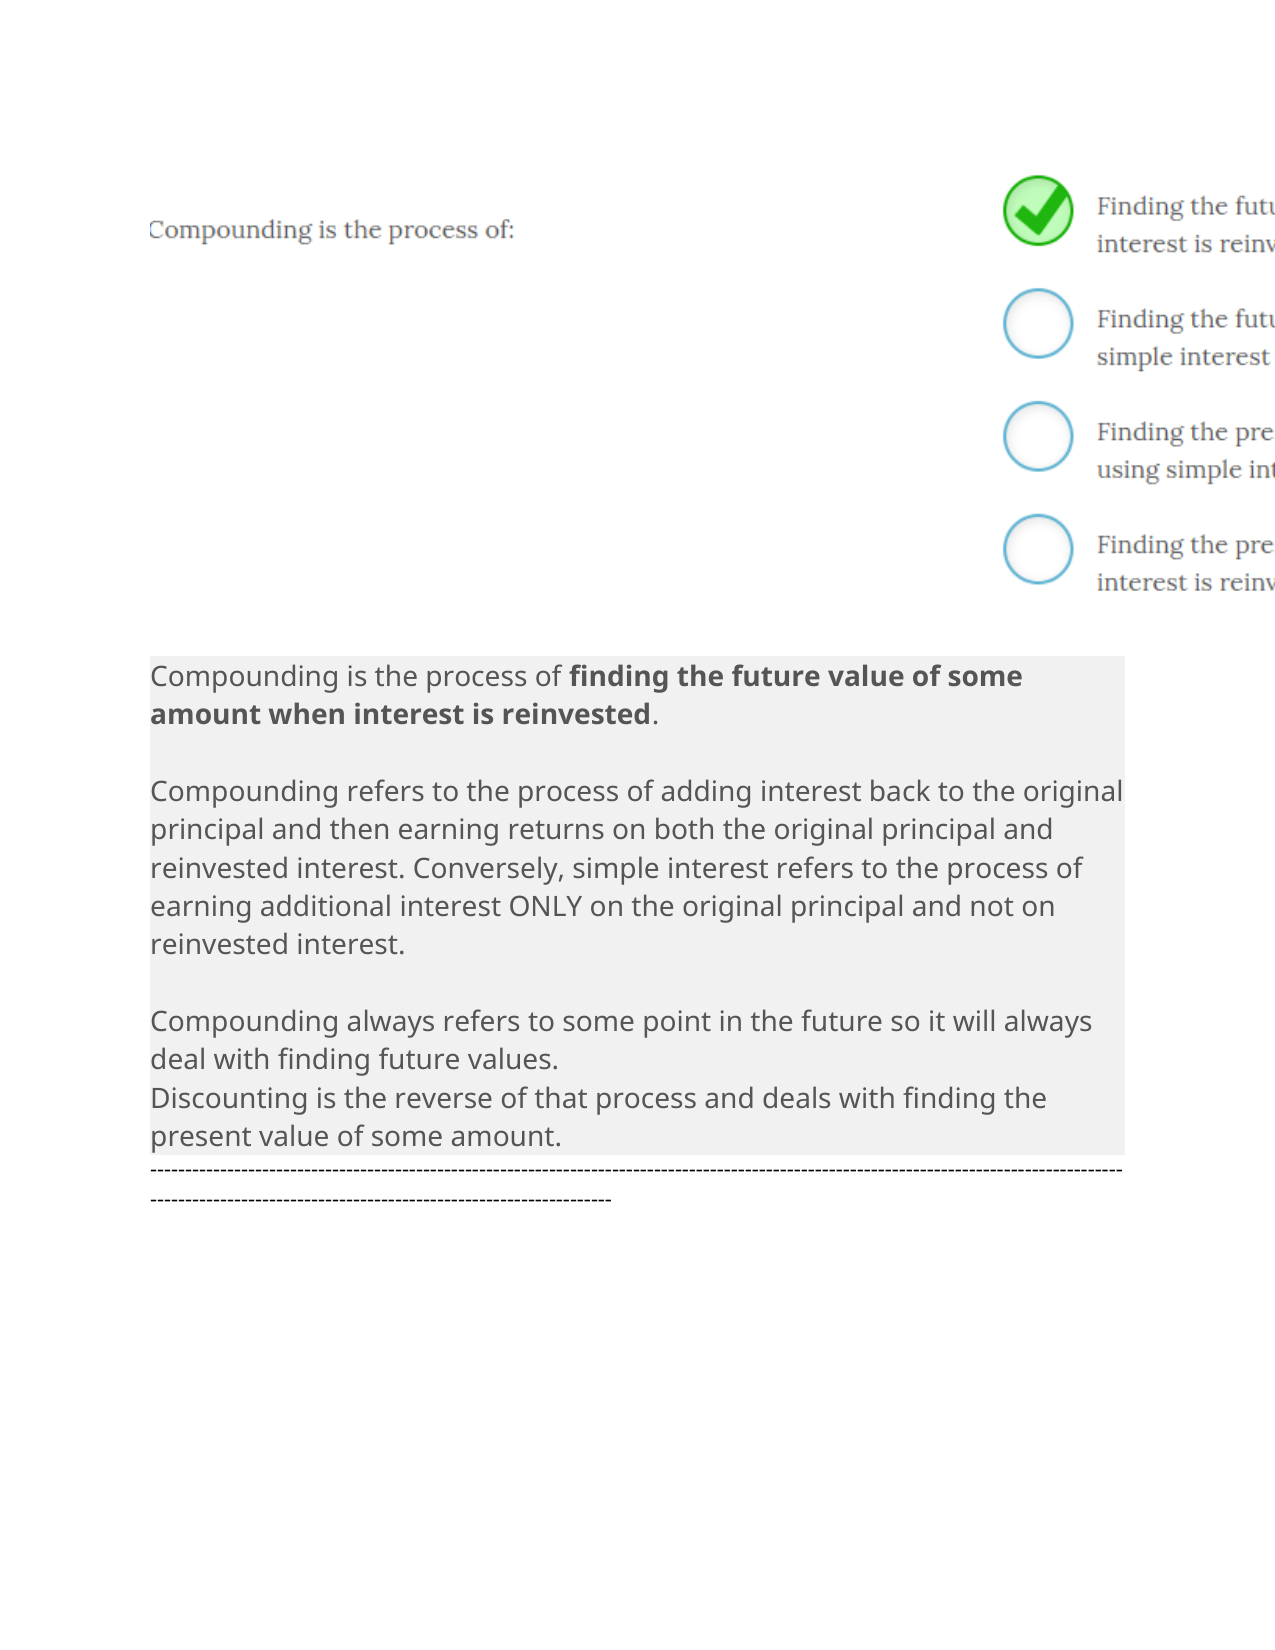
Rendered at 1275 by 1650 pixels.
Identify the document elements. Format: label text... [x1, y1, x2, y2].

picture [150, 150, 1275, 638]
text Discounting is the reverse of that process and deals with finding the present value of some amount. [150, 1078, 1125, 1155]
text Compounding is the process of finding the future value of some amount when interest is reinvested. [150, 656, 1125, 733]
text Compounding refers to the process of adding interest back to the original principal and then earning returns on both the original principal and reinvested interest. Conversely, simple interest refers to the process of earning additional interest ONLY on the original principal and not on reinvested interest. [150, 771, 1125, 963]
text Compounding always refers to some point in the future so it will always deal with finding future values. [150, 1001, 1125, 1078]
text ------------------------------------------------------------------------------------------------------------------------------------------------------------------------------------------------------------- [150, 1155, 1125, 1213]
